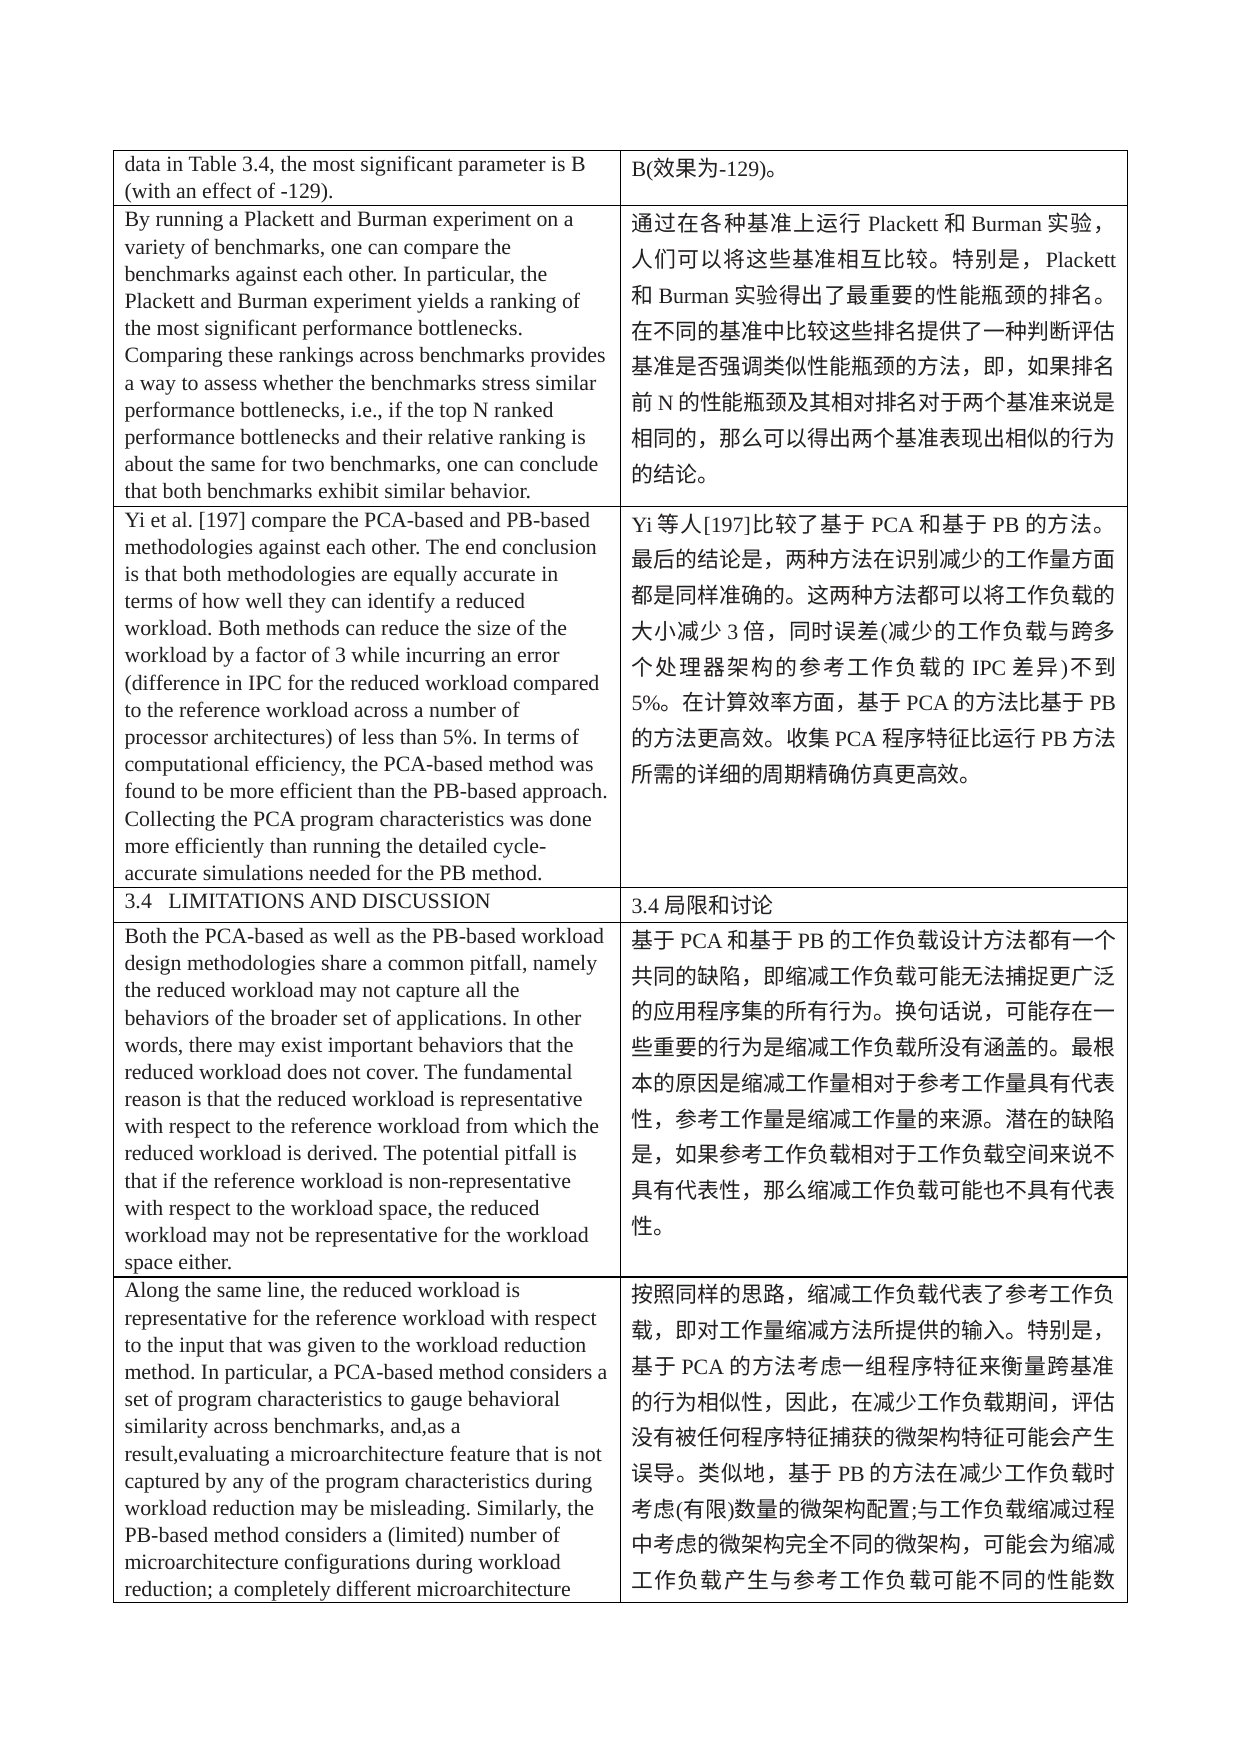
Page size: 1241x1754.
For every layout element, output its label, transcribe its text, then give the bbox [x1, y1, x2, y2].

table_cell 3.4 局限和讨论 [621, 888, 1127, 922]
table_cell Yi等人[197]比较了基于PCA和基于PB的方法。最后的结论是，两种方法在识别减少的工作量方面都是同样准确的。这两种方法都可以将工作负载的大小减少3倍，同时误差(减少的工作负载与跨多个处理器架构的参考工作负载的IPC差异)不到5%。在计算效率方面，基于PCA的方法比基于PB的方法更高效。收集PCA程序特征比运行PB方法所需的详细的周期精确仿真更高效。 [621, 507, 1127, 887]
table_cell Yi et al. [197] compare the PCA-based and PB-based methodologies against each other. The end conclusion is that both methodologies are equally accurate in terms of how well they can identify a reduced workload. Both methods can reduce the size of the workload by a factor of 3 while incurring an error (difference in IPC for the reduced workload compared to the reference workload across a number of processor architectures) of less than 5%. In terms of computational efficiency, the PCA-based method was found to be more efficient than the PB-based approach. Collecting the PCA program characteristics was done more efficiently than running the detailed cycle-accurate simulations needed for the PB method. [114, 507, 620, 887]
table_cell 3.4 LIMITATIONS AND DISCUSSION [114, 888, 620, 922]
table_cell 基于PCA和基于PB的工作负载设计方法都有一个共同的缺陷，即缩减工作负载可能无法捕捉更广泛的应用程序集的所有行为。换句话说，可能存在一些重要的行为是缩减工作负载所没有涵盖的。最根本的原因是缩减工作量相对于参考工作量具有代表性，参考工作量是缩减工作量的来源。潜在的缺陷是，如果参考工作负载相对于工作负载空间来说不具有代表性，那么缩减工作负载可能也不具有代表性。 [621, 923, 1127, 1276]
table_cell Both the PCA-based as well as the PB-based workload design methodologies share a common pitfall, namely the reduced workload may not capture all the behaviors of the broader set of applications. In other words, there may exist important behaviors that the reduced workload does not cover. The fundamental reason is that the reduced workload is representative with respect to the reference workload from which the reduced workload is derived. The potential pitfall is that if the reference workload is non-representative with respect to the workload space, the reduced workload may not be representative for the workload space either. [114, 923, 620, 1276]
table_cell By running a Plackett and Burman experiment on a variety of benchmarks, one can compare the benchmarks against each other. In particular, the Plackett and Burman experiment yields a ranking of the most significant performance bottlenecks. Comparing these rankings across benchmarks provides a way to assess whether the benchmarks stress similar performance bottlenecks, i.e., if the top N ranked performance bottlenecks and their relative ranking is about the same for two benchmarks, one can conclude that both benchmarks exhibit similar behavior. [114, 206, 620, 506]
table_cell 通过在各种基准上运行Plackett和Burman实验，人们可以将这些基准相互比较。特别是，Plackett和Burman实验得出了最重要的性能瓶颈的排名。在不同的基准中比较这些排名提供了一种判断评估基准是否强调类似性能瓶颈的方法，即，如果排名前N的性能瓶颈及其相对排名对于两个基准来说是相同的，那么可以得出两个基准表现出相似的行为的结论。 [621, 206, 1127, 506]
table_cell 在计算出每个参数的影响后，可以对这些影响(包括交互影响)进行排序，以确定它们的相对影响。效应的符号是没有意义的，只有量级是有意义的。排名较高的效应比排名较低的效应更像是性能瓶颈。对于表3.4中的示例数据，最重要的参数是B(效果为-129)。 [621, 151, 1127, 205]
